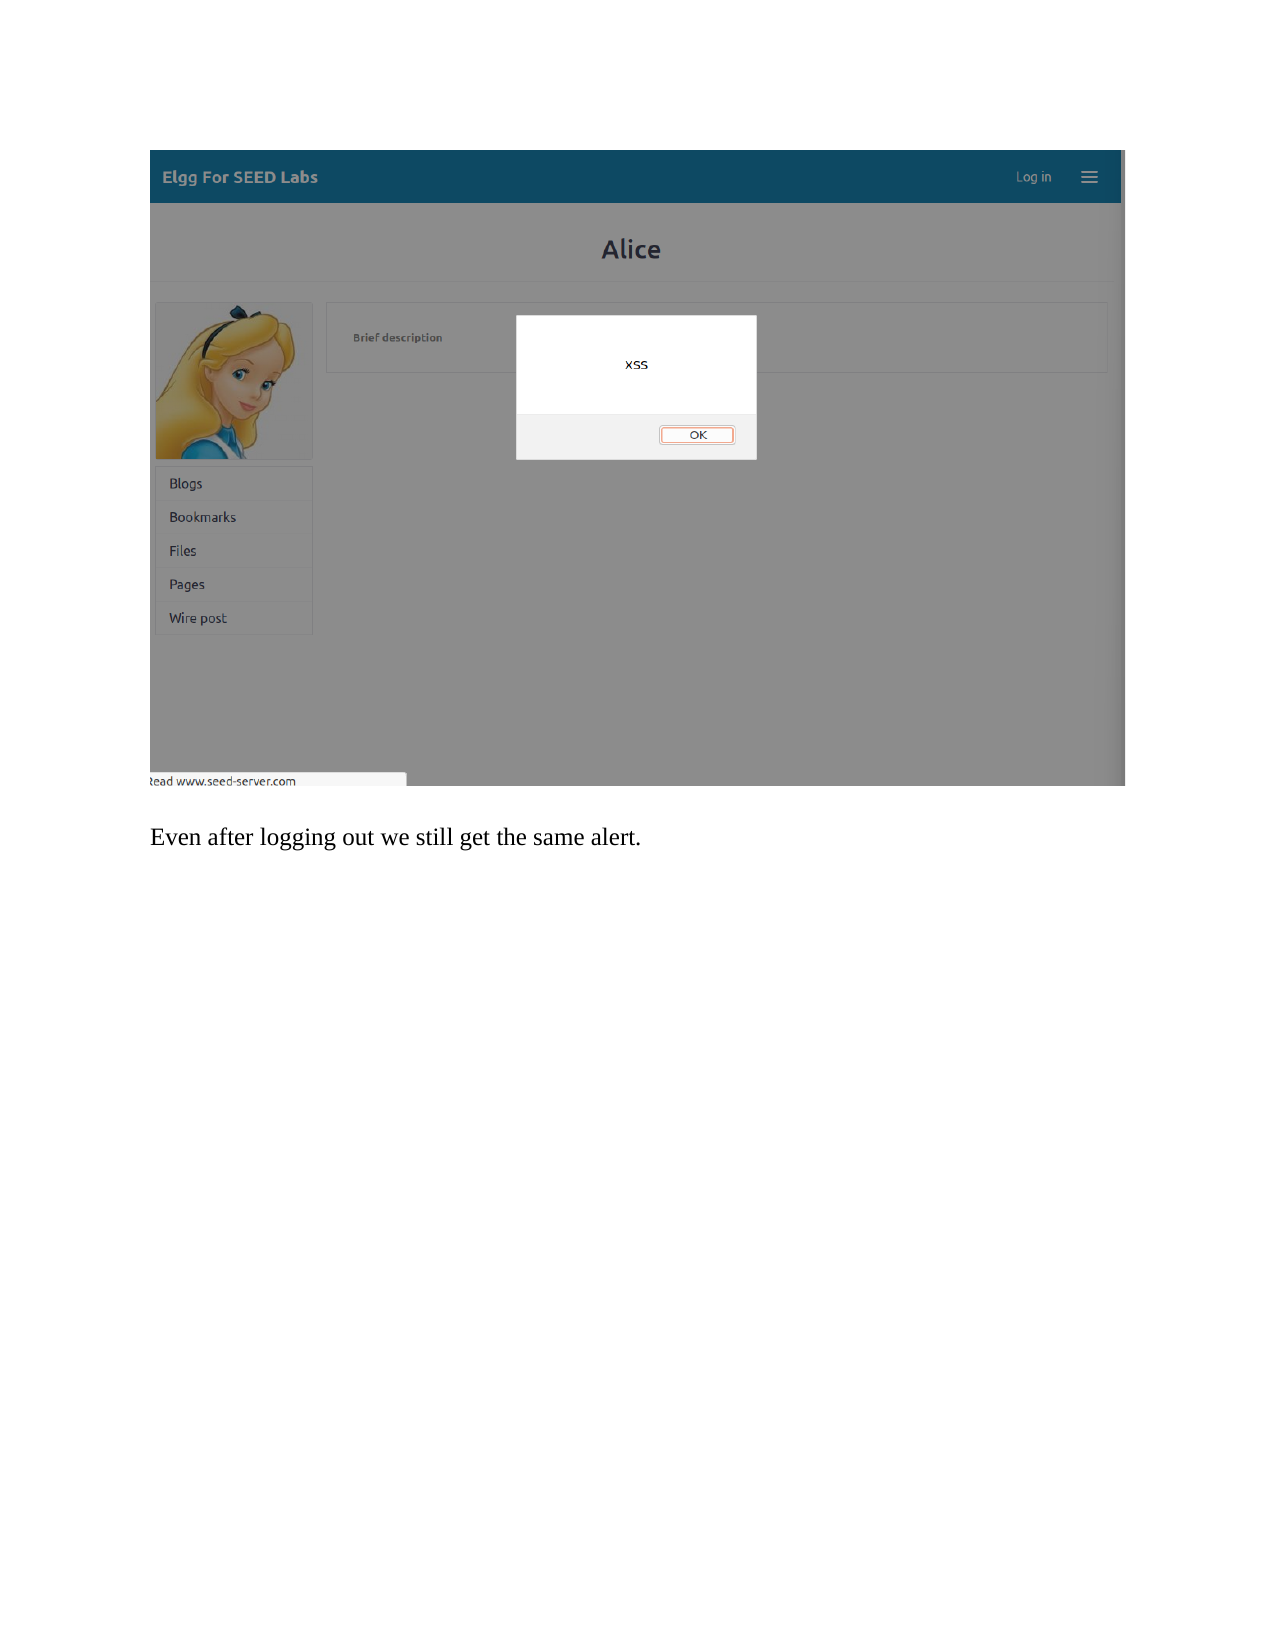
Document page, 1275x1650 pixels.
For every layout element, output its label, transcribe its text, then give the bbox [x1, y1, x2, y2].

picture [150, 150, 1125, 786]
text Even after logging out we still get the same alert. [150, 822, 1125, 851]
